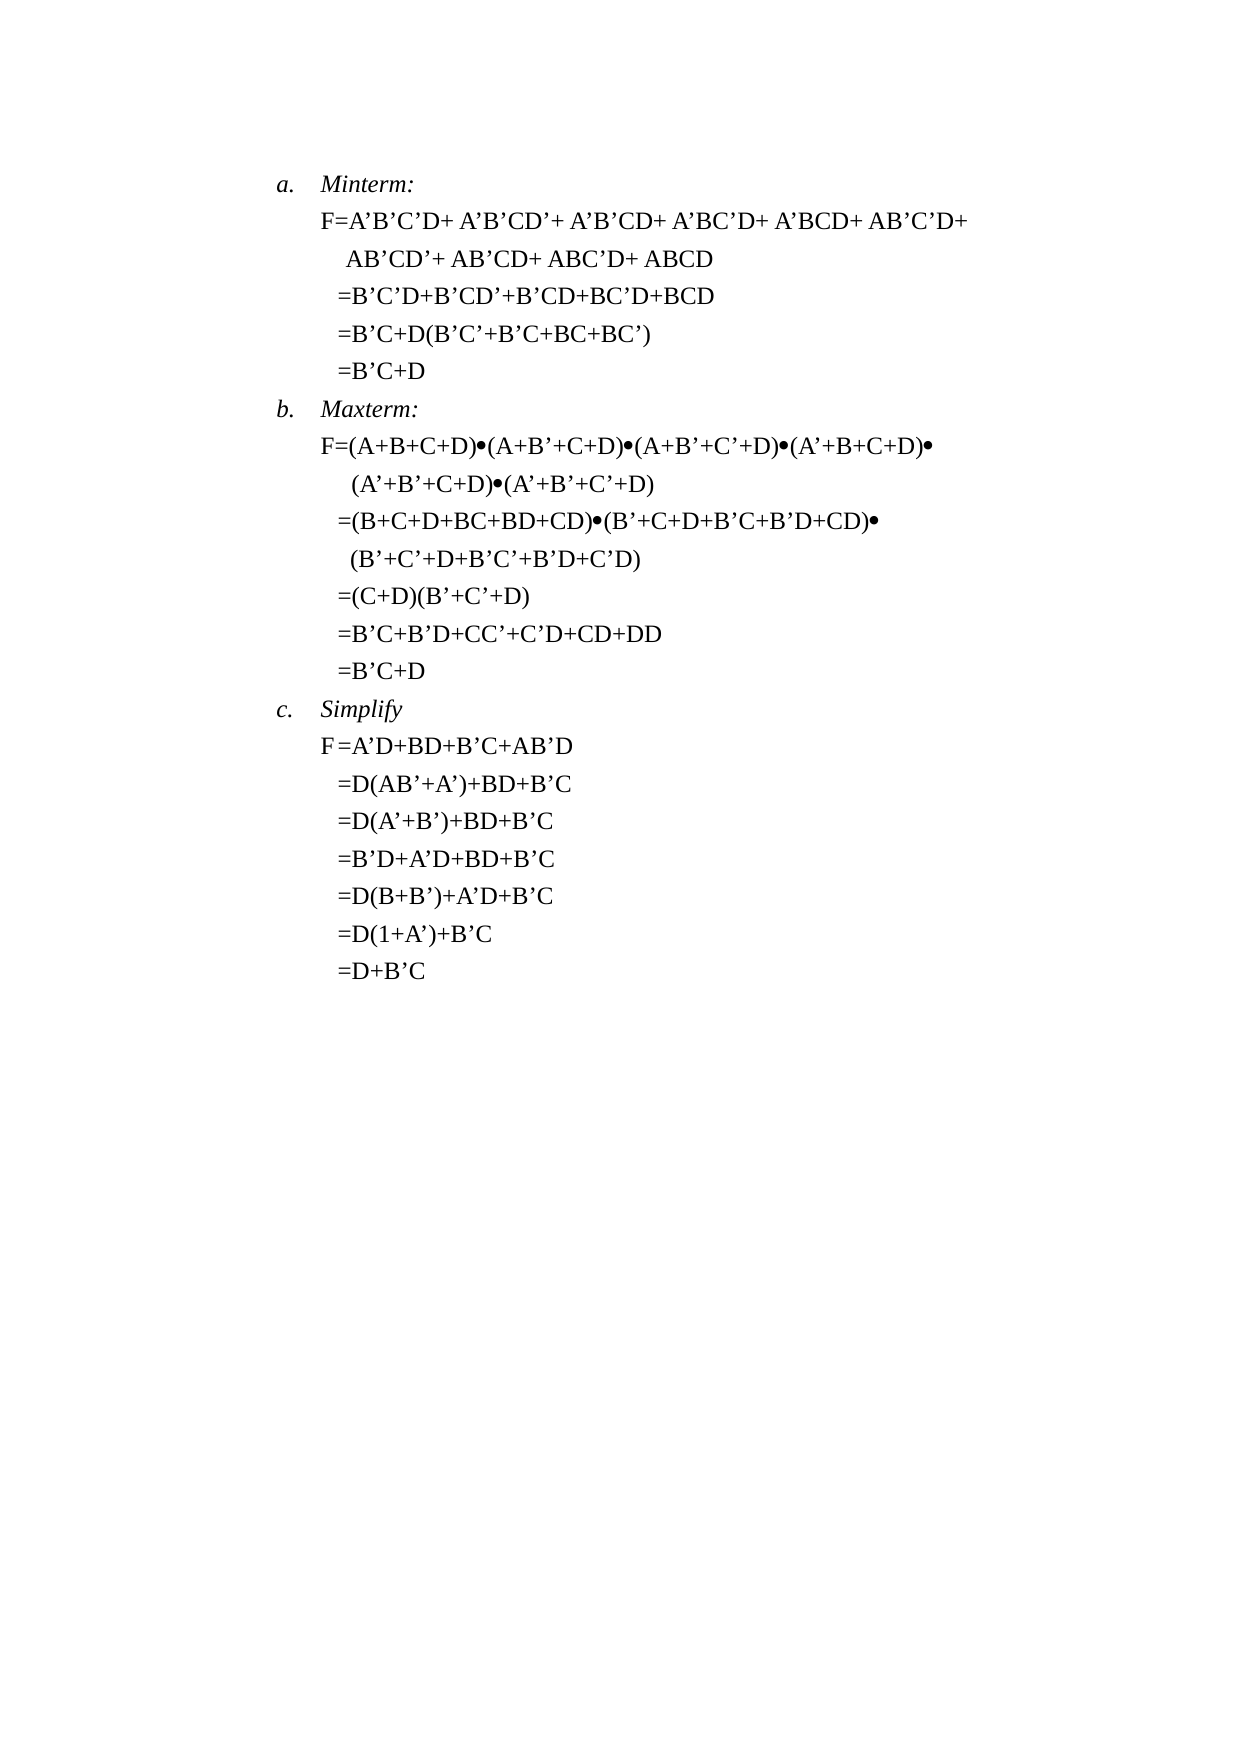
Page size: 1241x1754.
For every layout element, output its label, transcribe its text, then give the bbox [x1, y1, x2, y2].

list =B’C’D+B’CD’+B’CD+BC’D+BCD [320, 277, 1053, 314]
list Maxterm: [276, 389, 1053, 427]
text =B’C+B’D+CC’+C’D+CD+DD [287, 614, 1053, 652]
text (B’+C’+D+B’C’+B’D+C’D) [330, 539, 1053, 577]
text =(C+D)(B’+C’+D) [287, 577, 1053, 614]
list AB’CD’+ AB’CD+ ABC’D+ ABCD [270, 239, 1053, 277]
list =D(AB’+A’)+BD+B’C [320, 764, 1053, 802]
list Simplify [276, 689, 1053, 727]
text =B’C+D [287, 652, 1053, 689]
text =(B+C+D+BC+BD+CD)(B’+C+D+B’C+B’D+CD) [187, 502, 1053, 539]
list =D+B’C [320, 952, 1053, 989]
list =B’C+D [320, 352, 1053, 389]
list =B’D+A’D+BD+B’C [320, 839, 1053, 877]
list F=A’B’C’D+ A’B’CD’+ A’B’CD+ A’BC’D+ A’BCD+ AB’C’D+ [320, 202, 1053, 239]
list Minterm: [276, 164, 1053, 202]
list F =A’D+BD+B’C+AB’D [320, 727, 1053, 764]
list =D(B+B’)+A’D+B’C [320, 877, 1053, 914]
list (A’+B’+C+D)(A’+B’+C’+D) [276, 464, 1053, 502]
list F=(A+B+C+D)(A+B’+C+D)(A+B’+C’+D)(A’+B+C+D) [276, 427, 1053, 464]
list =B’C+D(B’C’+B’C+BC+BC’) [320, 314, 1053, 352]
list =D(1+A’)+B’C [320, 914, 1053, 952]
list =D(A’+B’)+BD+B’C [320, 802, 1053, 839]
